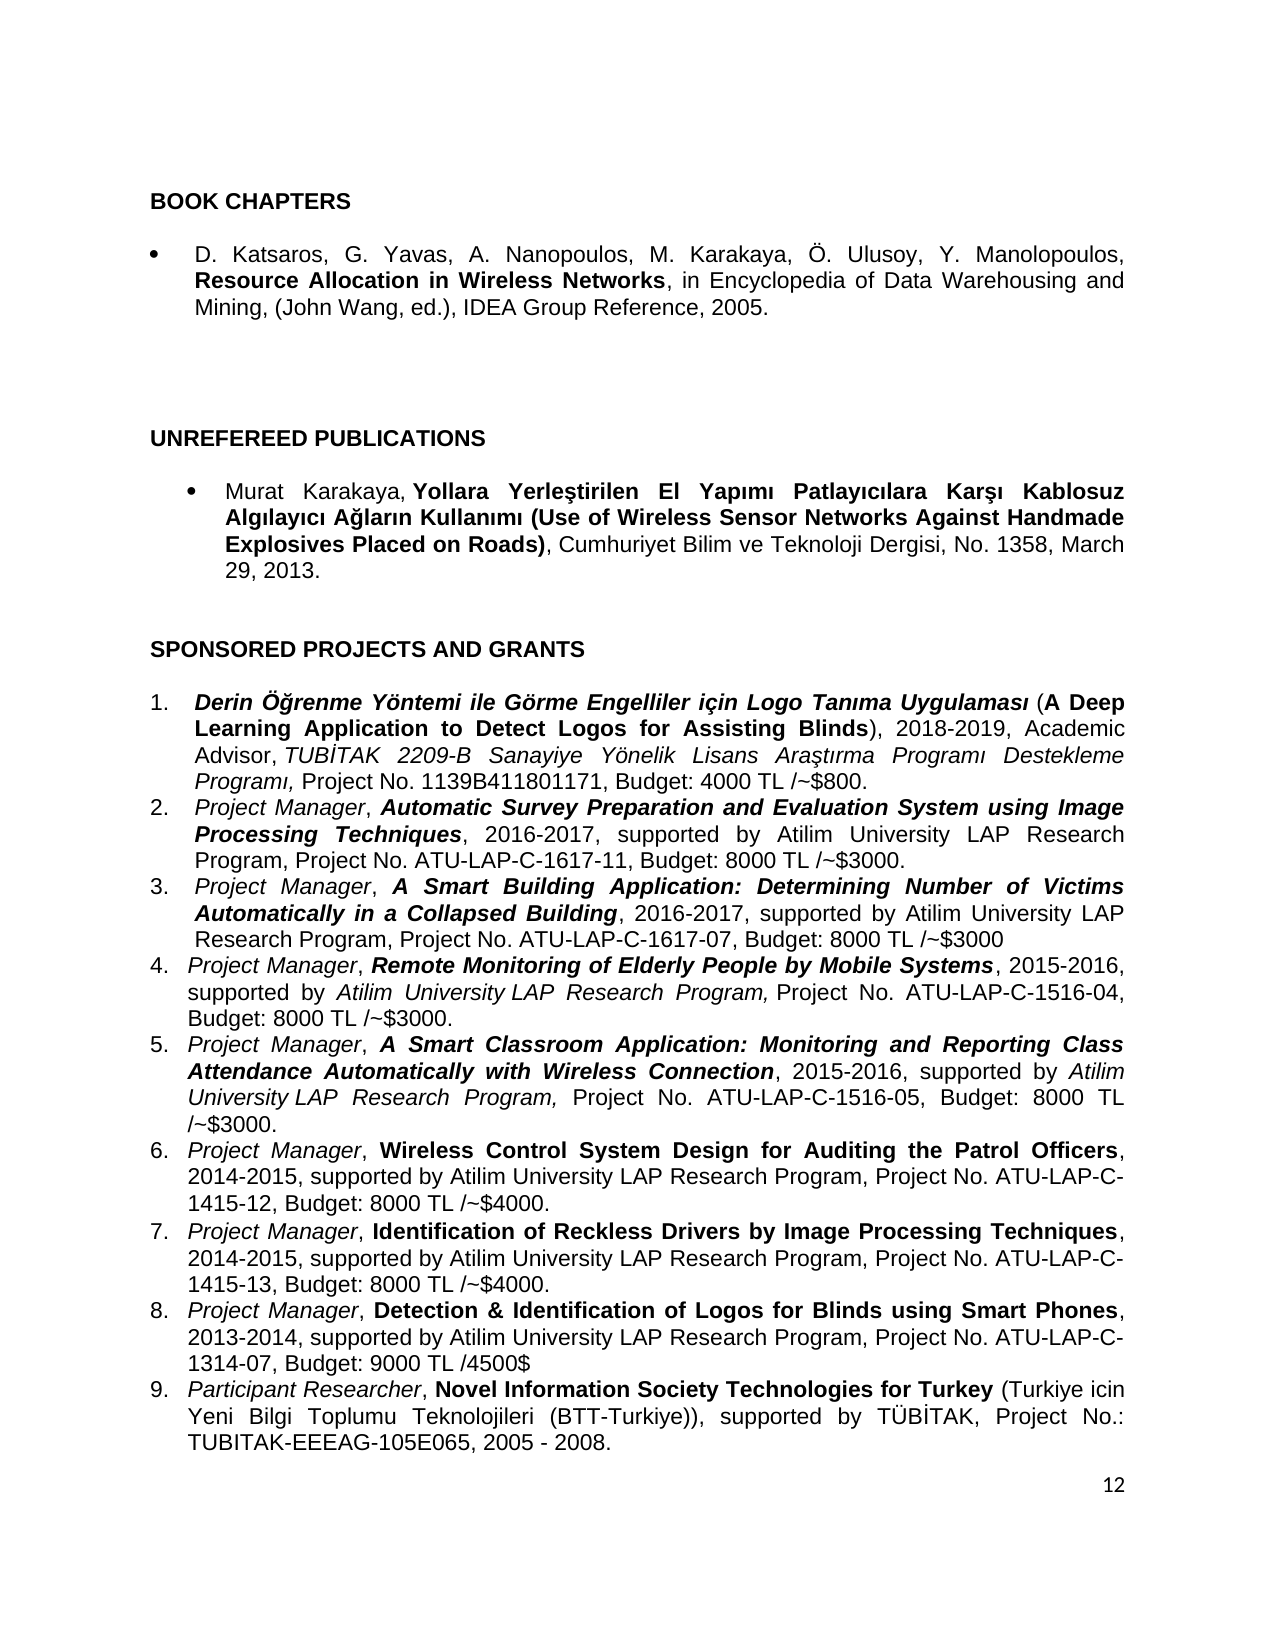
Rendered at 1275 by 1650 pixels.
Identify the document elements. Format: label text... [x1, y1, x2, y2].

list Project Manager, Automatic Survey Preparation and Evaluation System using Image Processing Techniques, 2016-2017, supported by Atilim University LAP Research Program, Project No. ATU-LAP-C-1617-11, Budget: 8000 TL /~$3000. [150, 794, 1125, 873]
list Project Manager, Detection & Identification of Logos for Blinds using Smart Phones, 2013-2014, supported by Atilim University LAP Research Program, Project No. ATU-LAP-C-1314-07, Budget: 9000 TL /4500$ [150, 1297, 1125, 1376]
text UNREFEREED PUBLICATIONS [150, 425, 1125, 452]
list Murat Karakaya, Yollara Yerleştirilen El Yapımı Patlayıcılara Karşı Kablosuz Algılayıcı Ağların Kullanımı (Use of Wireless Sensor Networks Against Handmade Explosives Placed on Roads), Cumhuriyet Bilim ve Teknoloji Dergisi, No. 1358, March 29, 2013. [187, 478, 1125, 583]
list Project Manager, A Smart Classroom Application: Monitoring and Reporting Class Attendance Automatically with Wireless Connection, 2015-2016, supported by Atilim University LAP Research Program, Project No. ATU-LAP-C-1516-05, Budget: 8000 TL /~$3000. [150, 1031, 1125, 1137]
list D. Katsaros, G. Yavas, A. Nanopoulos, M. Karakaya, Ö. Ulusoy, Y. Manolopoulos, Resource Allocation in Wireless Networks, in Encyclopedia of Data Warehousing and Mining, (John Wang, ed.), IDEA Group Reference, 2005. [150, 241, 1125, 320]
list Project Manager, Wireless Control System Design for Auditing the Patrol Officers, 2014-2015, supported by Atilim University LAP Research Program, Project No. ATU-LAP-C-1415-12, Budget: 8000 TL /~$4000. [150, 1137, 1125, 1216]
list Project Manager, A Smart Building Application: Determining Number of Victims Automatically in a Collapsed Building, 2016-2017, supported by Atilim University LAP Research Program, Project No. ATU-LAP-C-1617-07, Budget: 8000 TL /~$3000 [150, 873, 1125, 952]
list Project Manager, Remote Monitoring of Elderly People by Mobile Systems, 2015-2016, supported by Atilim University LAP Research Program, Project No. ATU-LAP-C-1516-04, Budget: 8000 TL /~$3000. [150, 952, 1125, 1031]
list Participant Researcher, Novel Information Society Technologies for Turkey (Turkiye icin Yeni Bilgi Toplumu Teknolojileri (BTT-Turkiye)), supported by TÜBİTAK, Project No.: TUBITAK-EEEAG-105E065, 2005 - 2008. [150, 1376, 1125, 1456]
list Project Manager, Identification of Reckless Drivers by Image Processing Techniques, 2014-2015, supported by Atilim University LAP Research Program, Project No. ATU-LAP-C-1415-13, Budget: 8000 TL /~$4000. [150, 1216, 1125, 1297]
list Derin Öğrenme Yöntemi ile Görme Engelliler için Logo Tanıma Uygulaması (A Deep Learning Application to Detect Logos for Assisting Blinds), 2018-2019, Academic Advisor, TUBİTAK 2209-B Sanayiye Yönelik Lisans Araştırma Programı Destekleme Programı, Project No. 1139B411801171, Budget: 4000 TL /~$800. [150, 689, 1125, 794]
text SPONSORED PROJECTS AND GRANTS [150, 636, 1125, 662]
text BOOK CHAPTERS [150, 188, 1125, 214]
